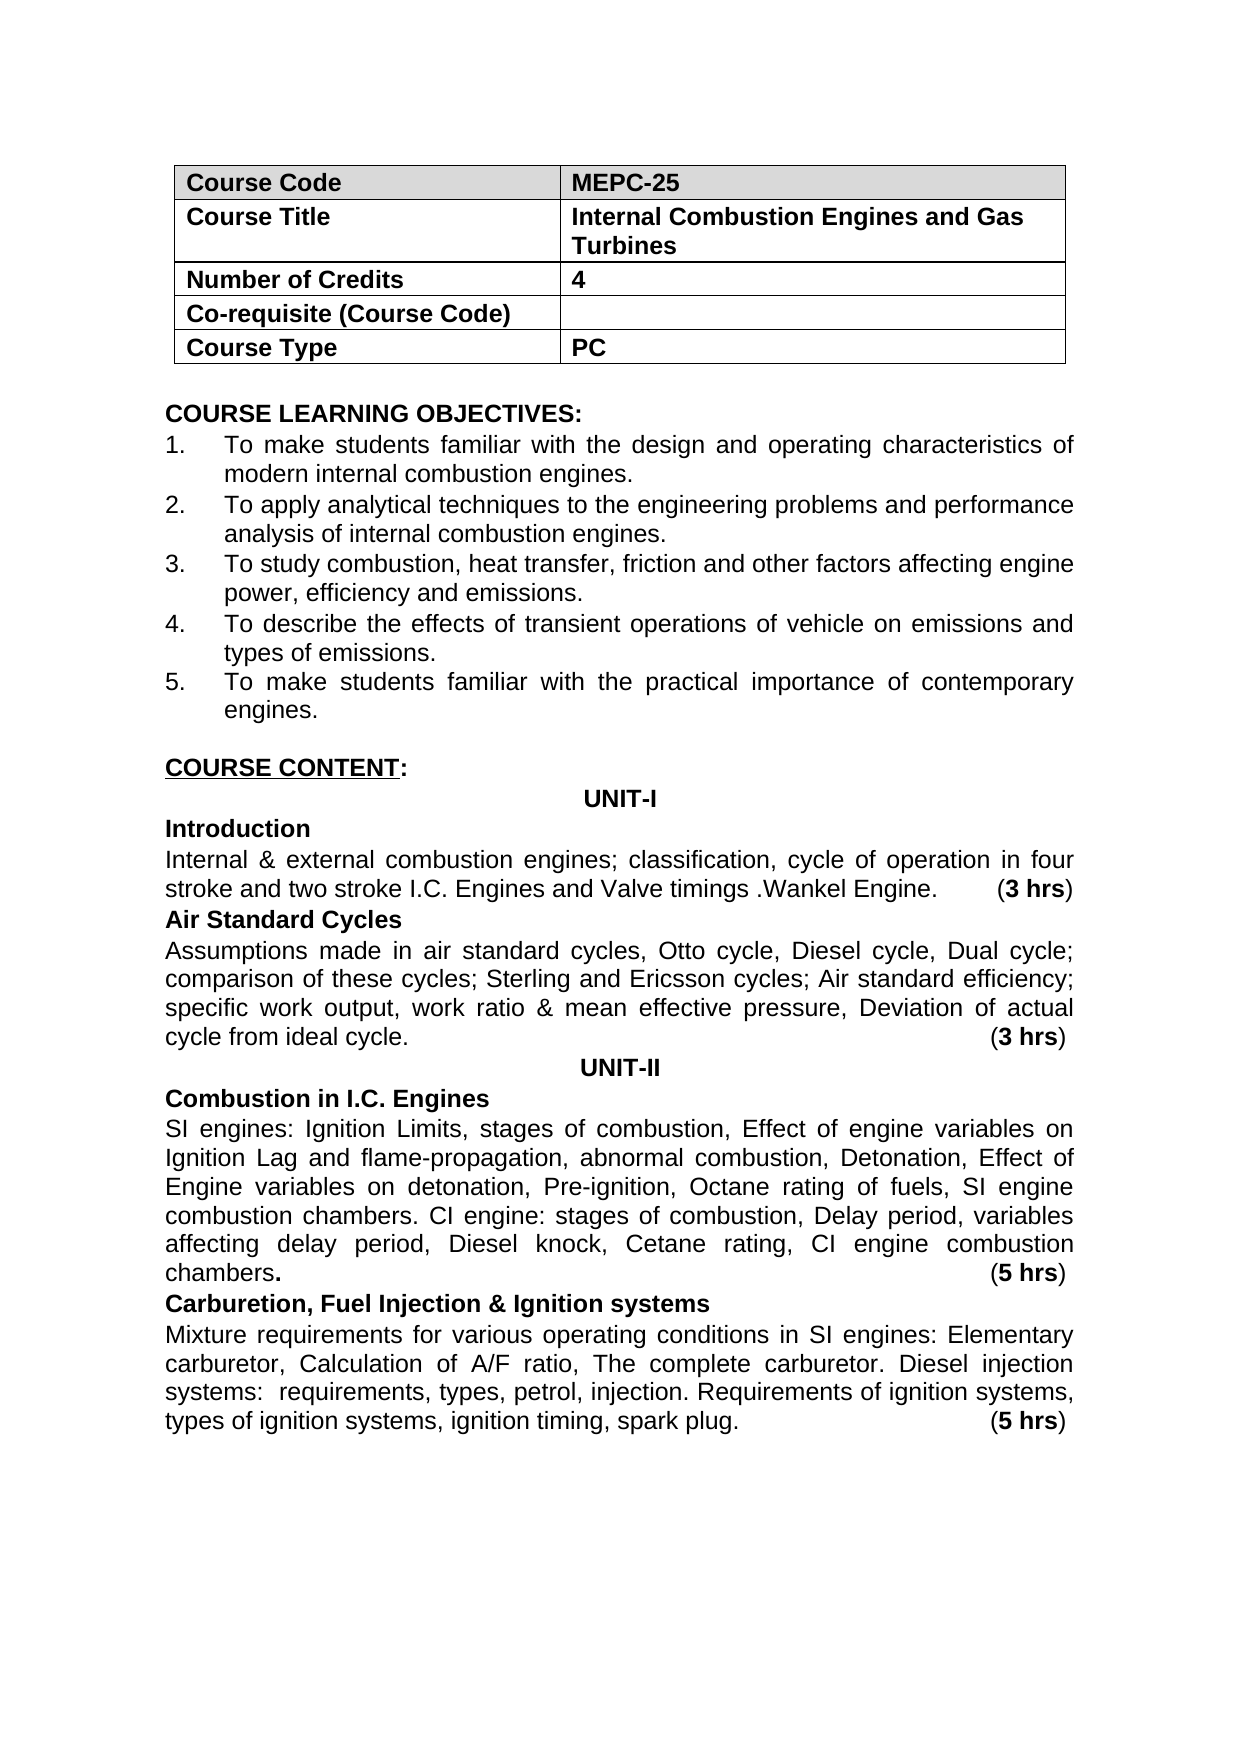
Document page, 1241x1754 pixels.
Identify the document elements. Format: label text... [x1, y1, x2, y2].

text Air Standard Cycles [165, 905, 1075, 933]
text Carburetion, Fuel Injection & Ignition systems [165, 1289, 1075, 1318]
list To study combustion, heat transfer, friction and other factors affecting engine power, efficiency and emissions. [165, 549, 1075, 607]
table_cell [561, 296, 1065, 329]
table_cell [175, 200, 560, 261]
text Mixture requirements for various operating conditions in SI engines: Elementary carburetor, Calculation of A/F ratio, The complete carburetor. Diesel injection systems: requirements, types, petrol, injection. Requirements of ignition systems, types of ignition systems, ignition timing, spark plug. (5 hrs) [165, 1320, 1075, 1435]
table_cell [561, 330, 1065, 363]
text SI engines: Ignition Limits, stages of combustion, Effect of engine variables on Ignition Lag and flame-propagation, abnormal combustion, Detonation, Effect of Engine variables on detonation, Pre-ignition, Octane rating of fuels, SI engine combustion chambers. CI engine: stages of combustion, Delay period, variables affecting delay period, Diesel knock, Cetane rating, CI engine combustion chambers. (5 hrs) [165, 1114, 1075, 1287]
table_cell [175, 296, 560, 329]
list To make students familiar with the design and operating characteristics of modern internal combustion engines. [165, 430, 1075, 488]
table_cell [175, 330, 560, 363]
text UNIT-II [165, 1053, 1075, 1081]
list To describe the effects of transient operations of vehicle on emissions and types of emissions. [165, 609, 1075, 666]
text Assumptions made in air standard cycles, Otto cycle, Diesel cycle, Dual cycle; comparison of these cycles; Sterling and Ericsson cycles; Air standard efficiency; specific work output, work ratio & mean effective pressure, Deviation of actual cycle from ideal cycle. (3 hrs) [165, 936, 1075, 1051]
list COURSE CONTENT: [165, 753, 1075, 781]
text UNIT-I [165, 783, 1075, 812]
text COURSE LEARNING OBJECTIVES: [165, 399, 1075, 428]
list To apply analytical techniques to the engineering problems and performance analysis of internal combustion engines. [165, 490, 1075, 547]
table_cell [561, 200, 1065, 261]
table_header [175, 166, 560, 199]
text Introduction [165, 814, 1075, 843]
text Combustion in I.C. Engines [165, 1083, 1075, 1112]
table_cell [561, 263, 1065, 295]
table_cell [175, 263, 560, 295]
list To make students familiar with the practical importance of contemporary engines. [165, 666, 1075, 724]
text Internal & external combustion engines; classification, cycle of operation in four stroke and two stroke I.C. Engines and Valve timings .Wankel Engine. (3 hrs) [165, 845, 1075, 903]
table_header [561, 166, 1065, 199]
